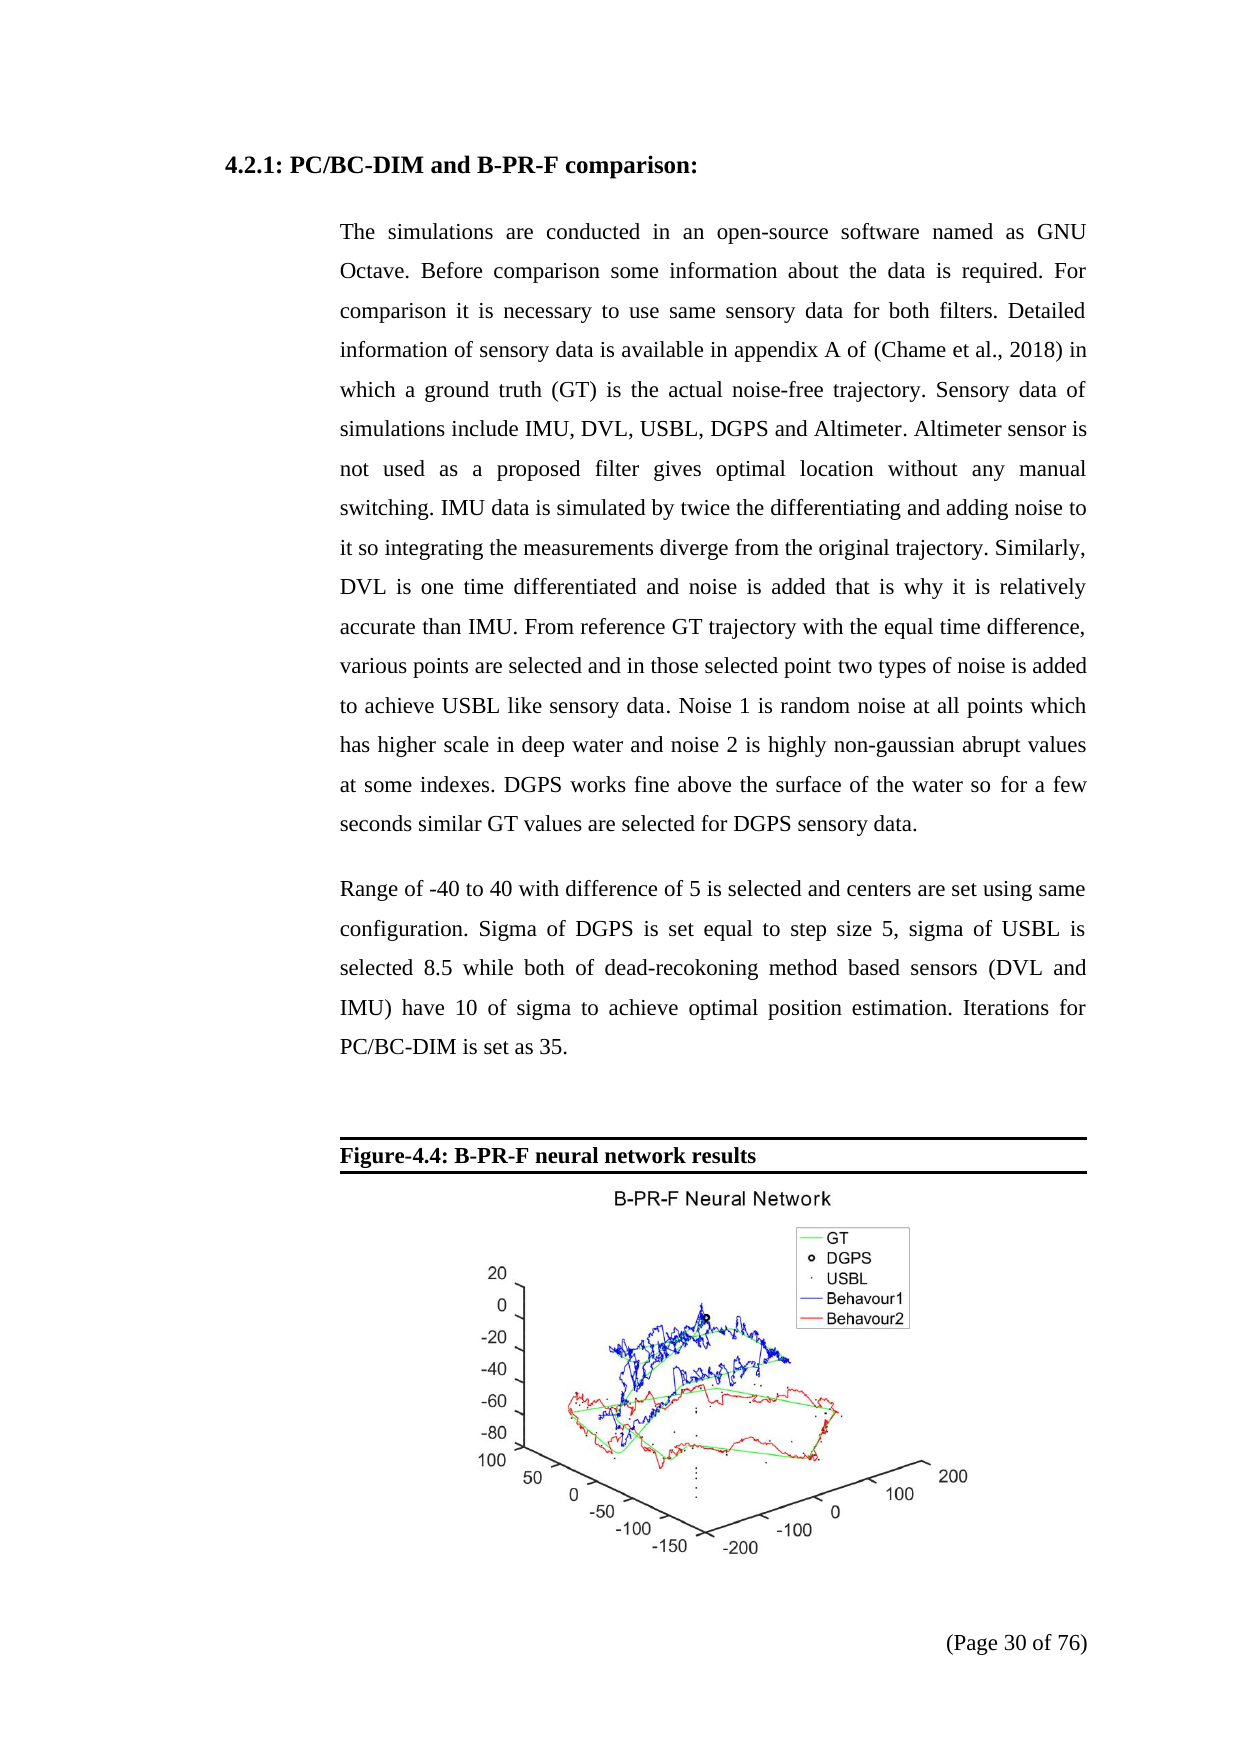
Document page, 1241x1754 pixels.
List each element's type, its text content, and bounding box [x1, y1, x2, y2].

list The simulations are conducted in an open-source software named as GNU Octave. Before comparison some information about the data is required. For comparison it is necessary to use same sensory data for both filters. Detailed information of sensory data is available in appendix A of (Chame et al., 2018) in which a ground truth (GT) is the actual noise-free trajectory. Sensory data of simulations include IMU, DVL, USBL, DGPS and Altimeter. Altimeter sensor is not used as a proposed filter gives optimal location without any manual switching. IMU data is simulated by twice the differentiating and adding noise to it so integrating the measurements diverge from the original trajectory. Similarly, DVL is one time differentiated and noise is added that is why it is relatively accurate than IMU. From reference GT trajectory with the equal time difference, various points are selected and in those selected point two types of noise is added to achieve USBL like sensory data. Noise 1 is random noise at all points which has higher scale in deep water and noise 2 is highly non-gaussian abrupt values at some indexes. DGPS works fine above the surface of the water so for a few seconds similar GT values are selected for DGPS sensory data. [339, 218, 1087, 837]
text Range of -40 to 40 with difference of 5 is selected and centers are set using same configuration. Sigma of DGPS is set equal to step size 5, sigma of USBL is selected 8.5 while both of dead-recokoning method based sensors (DVL and IMU) have 10 of sigma to achieve optimal position estimation. Iterations for PC/BC-DIM is set as 35. [339, 875, 1087, 1059]
picture [457, 1186, 970, 1575]
text Figure-4.4: B-PR-F neural network results [339, 1138, 1087, 1174]
list 4.2.1: PC/BC-DIM and B-PR-F comparison: [225, 150, 1087, 179]
